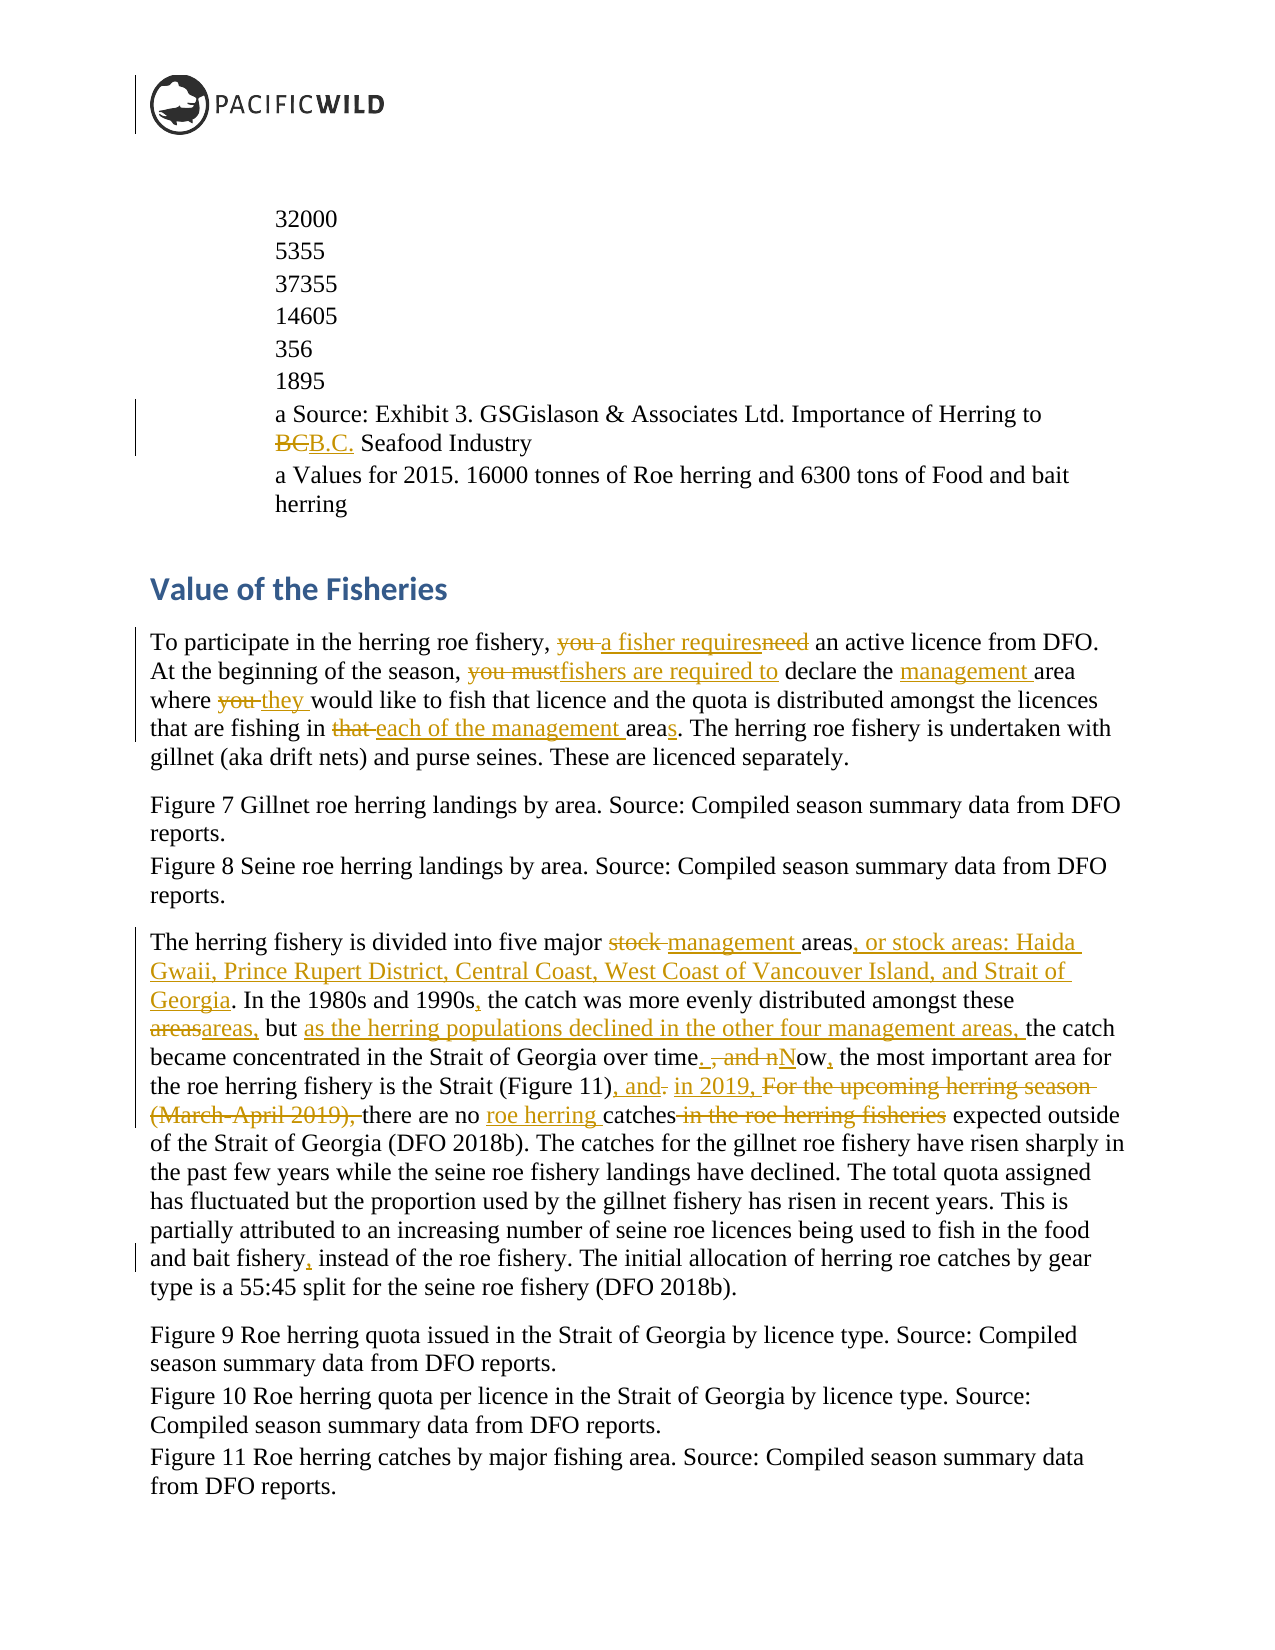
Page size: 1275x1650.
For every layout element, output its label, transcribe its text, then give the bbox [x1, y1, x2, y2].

list 5355 [225, 236, 1125, 265]
list a Values for 2015. 16000 tonnes of Roe herring and 6300 tons of Food and bait herring [225, 460, 1125, 518]
subtitle Value of the Fisheries [150, 568, 1125, 608]
text Figure 9 Roe herring quota issued in the Strait of Georgia by licence type. Source: Compiled season summary data from DFO reports. [150, 1320, 1125, 1377]
list 14605 [225, 301, 1125, 330]
text Figure 8 Seine roe herring landings by area. Source: Compiled season summary data from DFO reports. [150, 851, 1125, 908]
list a Source: Exhibit 3. GSGislason & Associates Ltd. Importance of Herring to Seafood Industry [225, 399, 1125, 456]
text The herring fishery is divided into five major areas. In the 1980s and 1990s the catch was more evenly distributed amongst these but the catch became concentrated in the Strait of Georgia over timeow the most important area for the roe herring fishery is the Strait (Figure 11) there are no catches expected outside of the Strait of Georgia (DFO 2018b). The catches for the gillnet roe fishery have risen sharply in the past few years while the seine roe fishery landings have declined. The total quota assigned has fluctuated but the proportion used by the gillnet fishery has risen in recent years. This is partially attributed to an increasing number of seine roe licences being used to fish in the food and bait fishery instead of the roe fishery. The initial allocation of herring roe catches by gear type is a 55:45 split for the seine roe fishery (DFO 2018b). [150, 927, 1125, 1301]
text Figure 7 Gillnet roe herring landings by area. Source: Compiled season summary data from DFO reports. [150, 790, 1125, 847]
text To participate in the herring roe fishery, an active licence from DFO. At the beginning of the season, declare the area where would like to fish that licence and the quota is distributed amongst the licences that are fishing in area. The herring roe fishery is undertaken with gillnet (aka drift nets) and purse seines. These are licenced separately. [150, 627, 1125, 771]
list 1895 [225, 366, 1125, 395]
picture [150, 75, 384, 135]
text Figure 10 Roe herring quota per licence in the Strait of Georgia by licence type. Source: Compiled season summary data from DFO reports. [150, 1381, 1125, 1438]
list 32000 [225, 204, 1125, 233]
list 37355 [225, 269, 1125, 298]
list 356 [225, 334, 1125, 363]
text Figure 11 Roe herring catches by major fishing area. Source: Compiled season summary data from DFO reports. [150, 1442, 1125, 1500]
